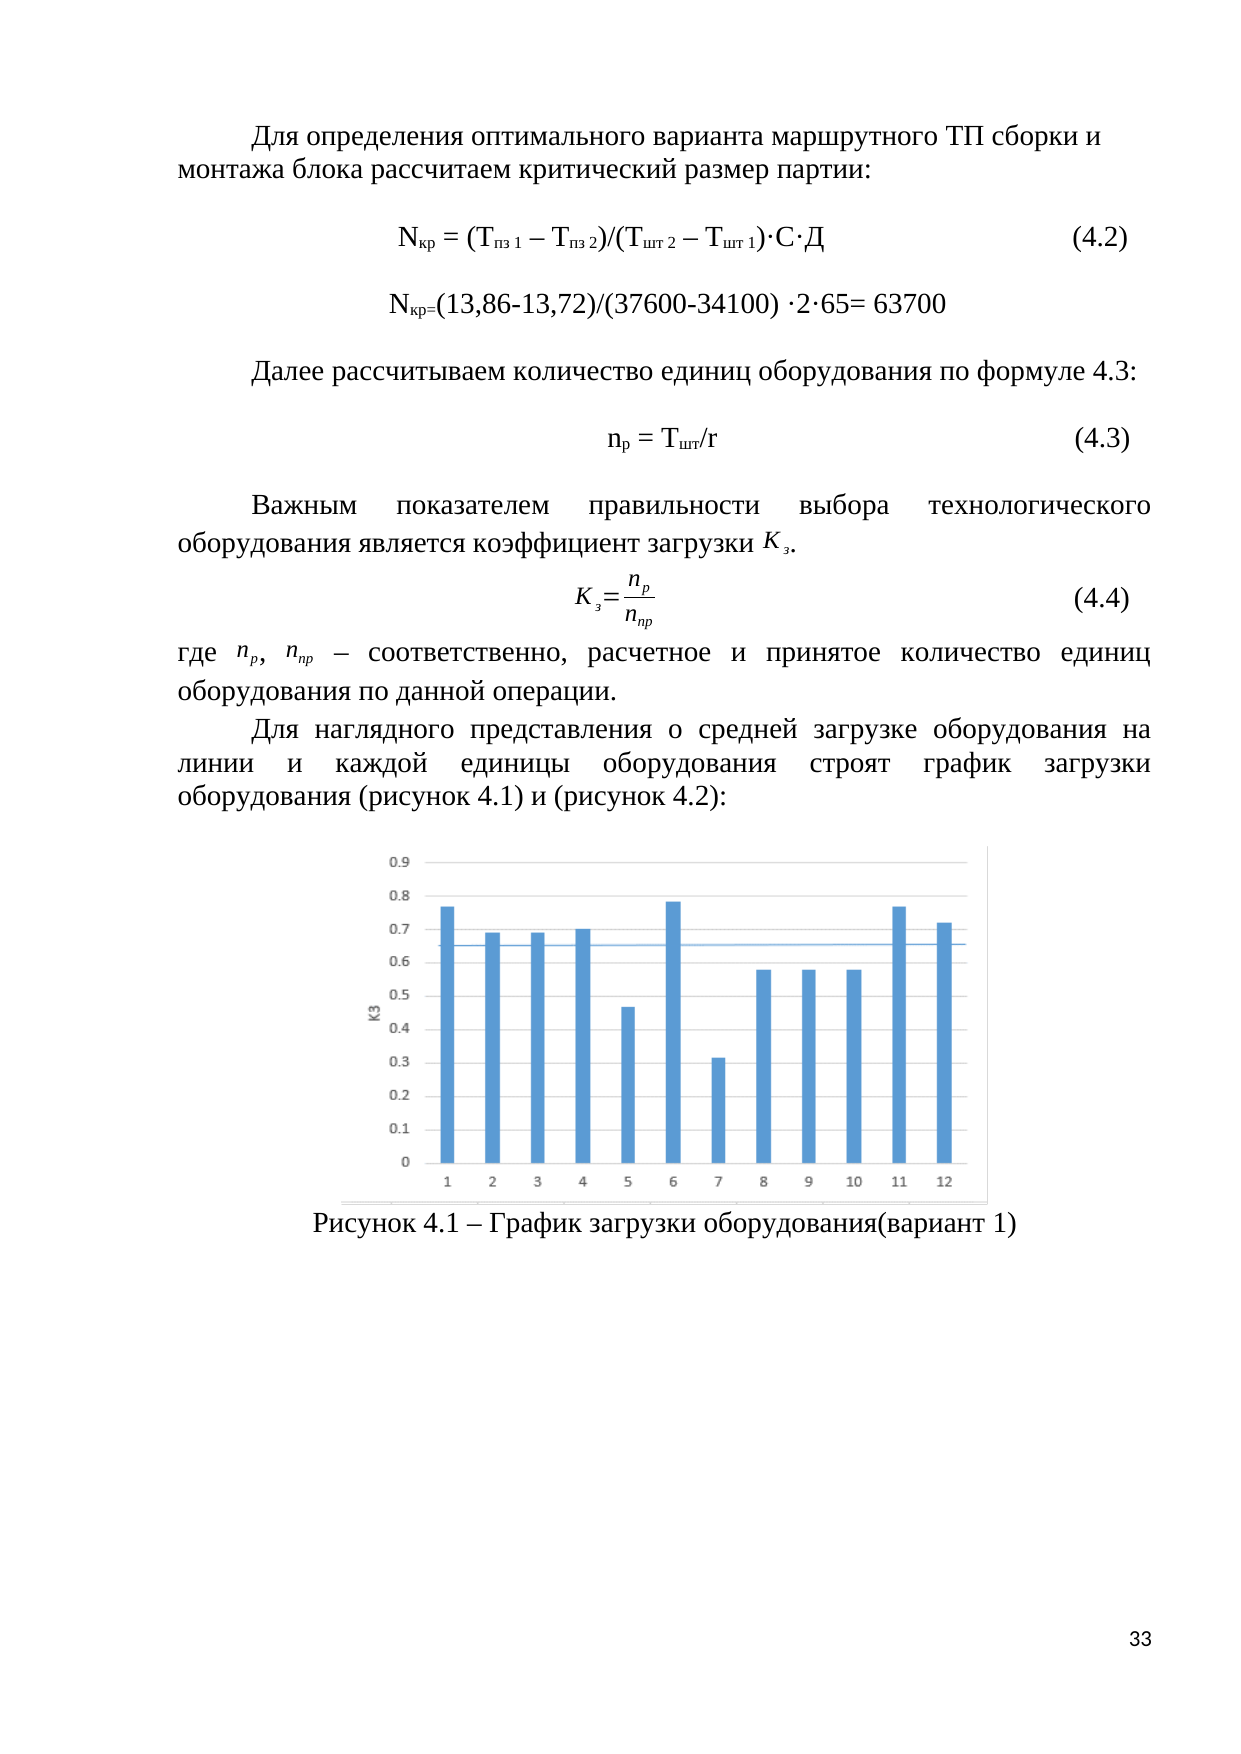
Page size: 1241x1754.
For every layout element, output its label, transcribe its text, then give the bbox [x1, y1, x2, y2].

table_header (4.4) [989, 564, 1152, 634]
table_header [177, 564, 989, 634]
text Для определения оптимального варианта маршрутного ТП сборки и монтажа блока рассчитаем критический размер партии: [177, 118, 1152, 185]
text np = Tшт/r (4.3) [177, 420, 1152, 453]
text Для наглядного представления о средней загрузке оборудования на линии и каждой единицы оборудования строят график загрузки оборудования (рисунок 4.1) и (рисунок 4.2): [177, 711, 1152, 812]
text Nкр=(13,86-13,72)/(37600-34100) ·2·65= 63700 [177, 286, 1152, 319]
text Nкр = (Тпз 1 – Тпз 2)/(Тшт 2 – Тшт 1)·С·Д (4.2) [177, 219, 1152, 252]
text Важным показателем правильности выбора технологического оборудования является коэффициент загрузки . [177, 487, 1152, 559]
picture [341, 846, 987, 1204]
text Рисунок 4.1 – График загрузки оборудования(вариант 1) [177, 1205, 1152, 1238]
text Далее рассчитываем количество единиц оборудования по формуле 4.3: [177, 353, 1152, 386]
text где , – соответственно, расчетное и принятое количество единиц оборудования по данной операции. [177, 634, 1152, 706]
